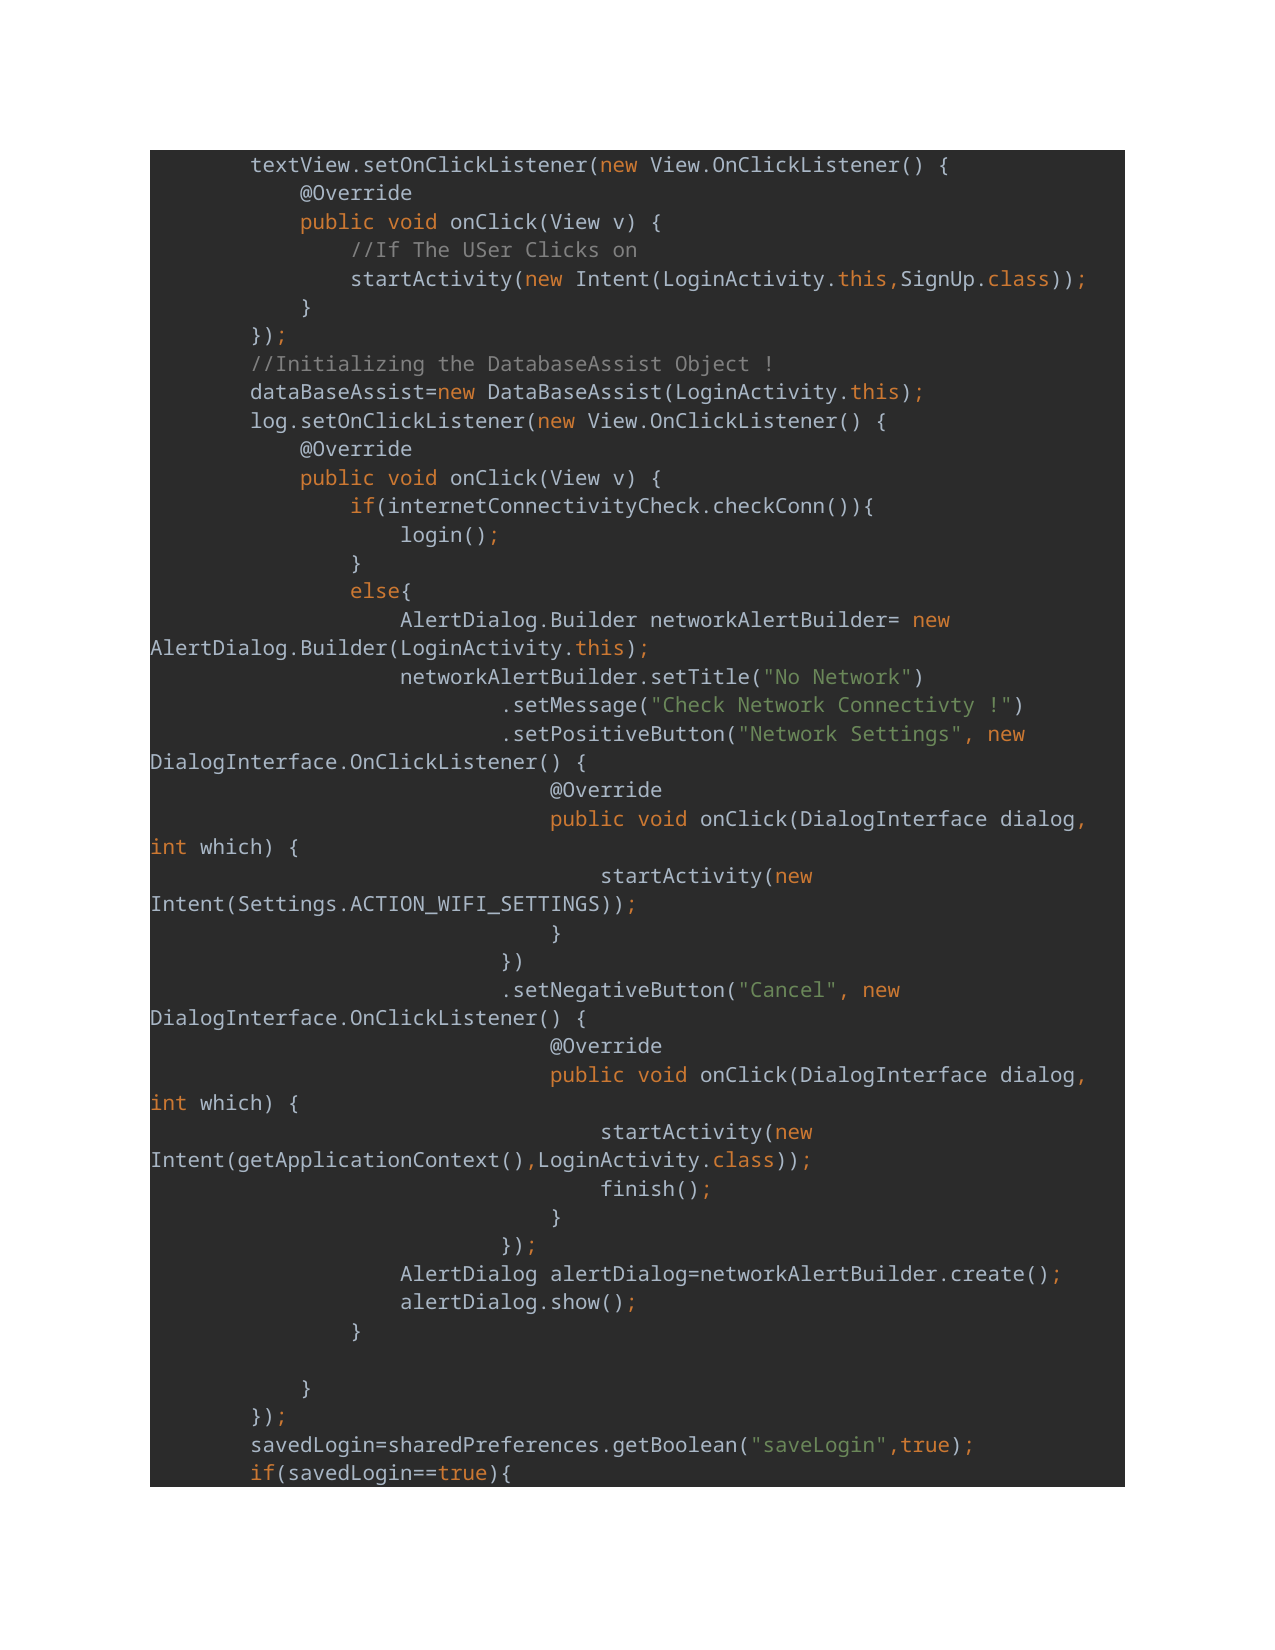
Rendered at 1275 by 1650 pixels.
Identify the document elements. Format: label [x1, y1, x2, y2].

text [150, 150, 1125, 1487]
